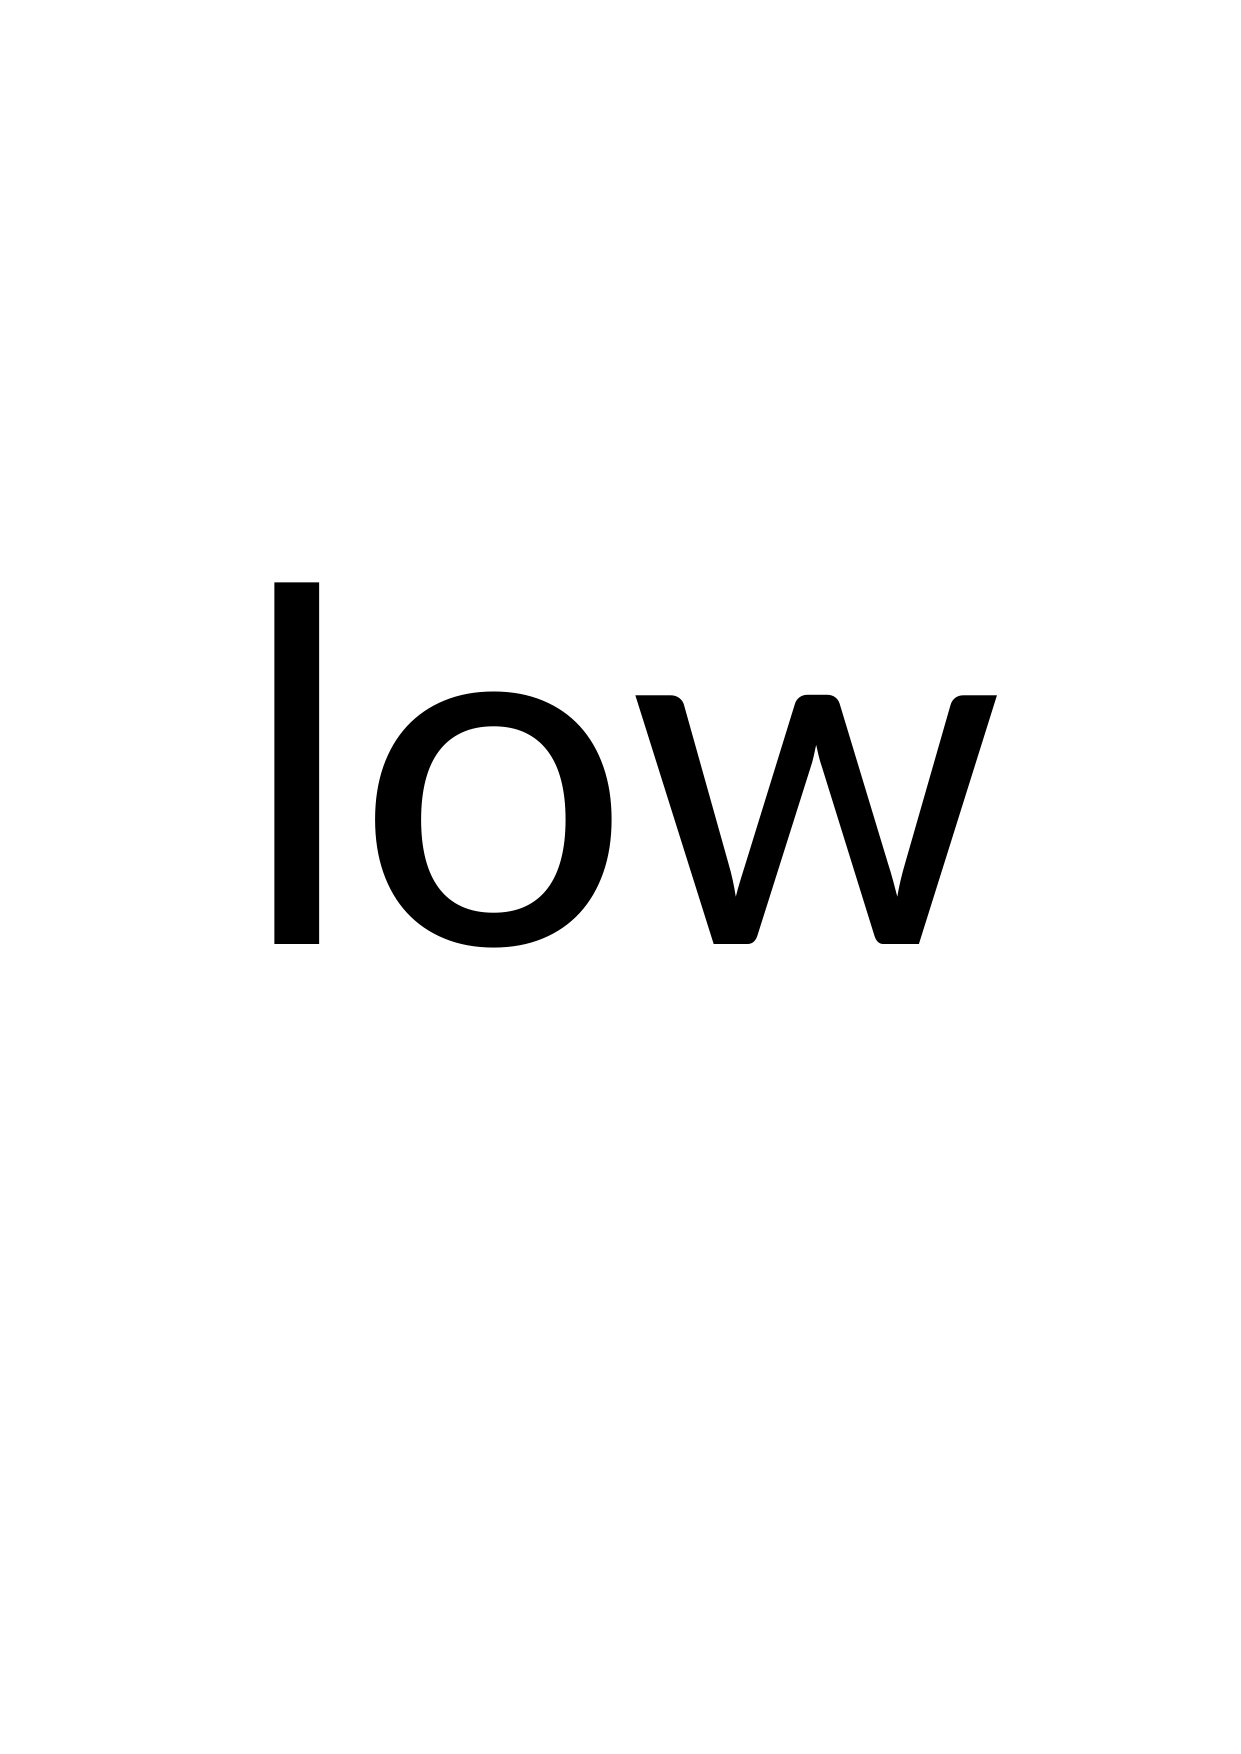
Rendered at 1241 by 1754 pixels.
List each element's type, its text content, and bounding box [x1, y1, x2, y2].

text low [148, 439, 1093, 1075]
